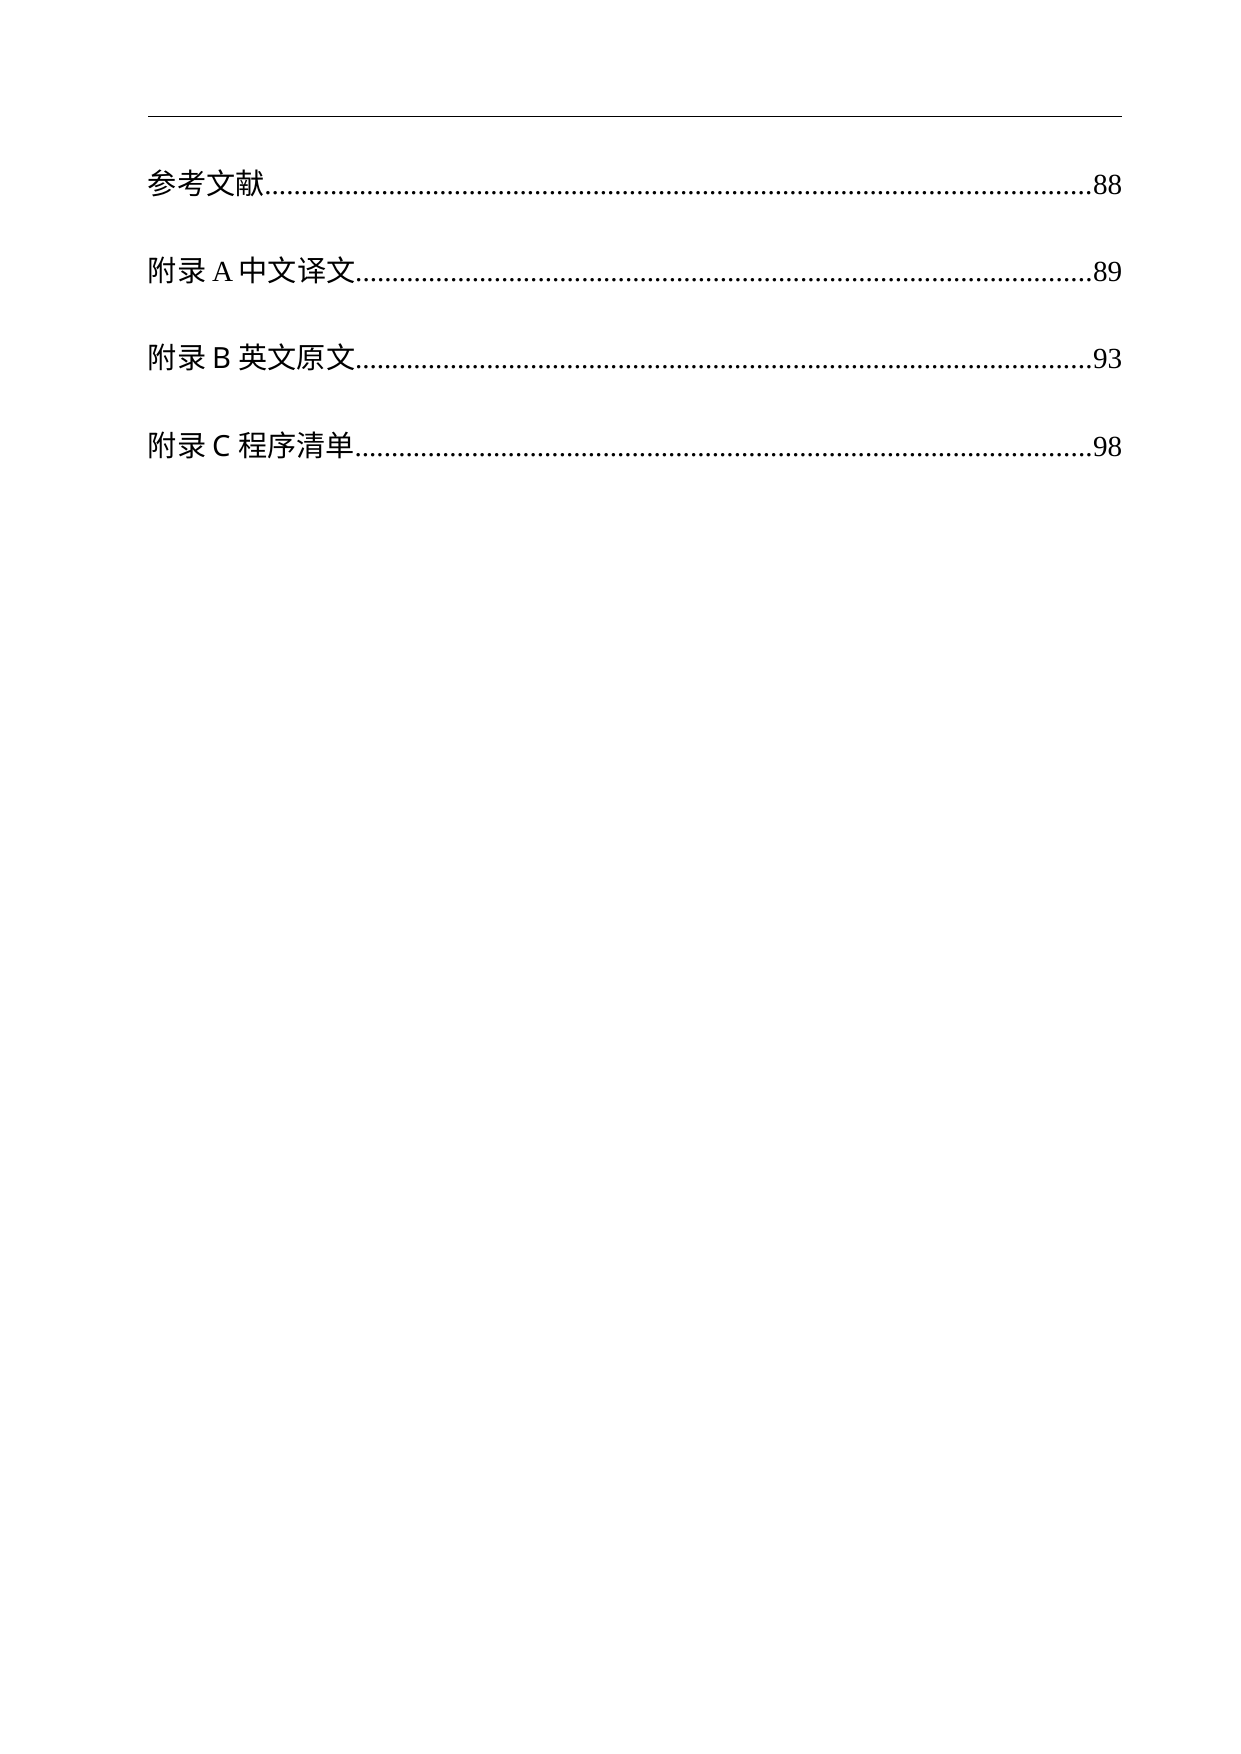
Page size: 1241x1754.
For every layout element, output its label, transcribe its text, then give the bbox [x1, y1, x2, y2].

text 参考文献 88 [148, 148, 1122, 214]
text 附录B 英文原文 93 [148, 323, 1122, 389]
text 附录C 程序清单 98 [148, 410, 1122, 477]
text 附录A 中文译文 89 [148, 236, 1122, 302]
